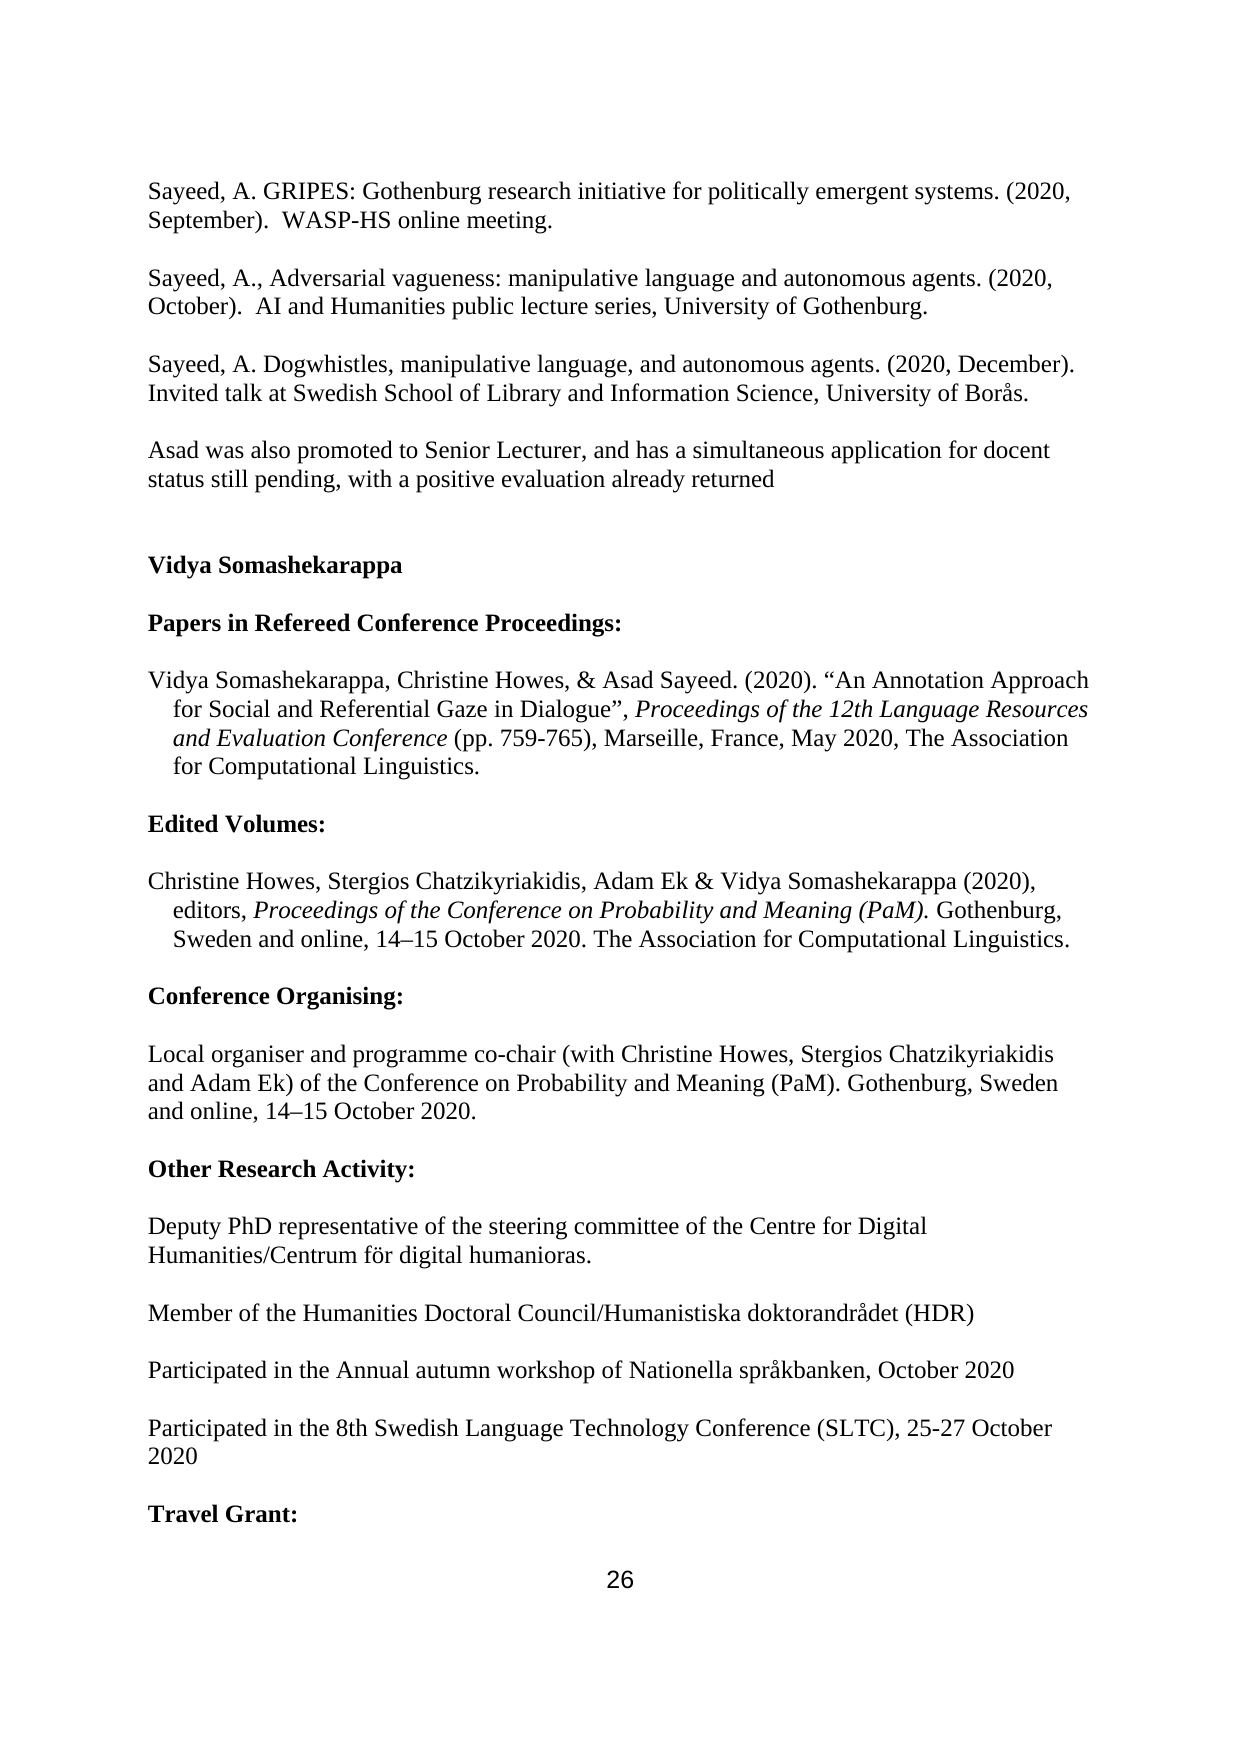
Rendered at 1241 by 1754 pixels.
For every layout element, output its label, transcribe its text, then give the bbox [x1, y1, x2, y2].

text Member of the Humanities Doctoral Council/Humanistiska doktorandrådet (HDR) [148, 1298, 1093, 1326]
text Christine Howes, Stergios Chatzikyriakidis, Adam Ek & Vidya Somashekarappa (2020), [148, 866, 1093, 895]
text Participated in the Annual autumn workshop of Nationella språkbanken, October 2020 [148, 1355, 1093, 1384]
text editors, Proceedings of the Conference on Probability and Meaning (PaM). Gothenburg, [148, 895, 1093, 924]
text Deputy PhD representative of the steering committee of the Centre for Digital Humanities/Centrum för digital humanioras. [148, 1211, 1093, 1269]
text Vidya Somashekarappa, Christine Howes, & Asad Sayeed. (2020). “An Annotation Approach [148, 665, 1093, 694]
text Vidya Somashekarappa [148, 550, 1093, 579]
text Local organiser and programme co-chair (with Christine Howes, Stergios Chatzikyriakidis and Adam Ek) of the Conference on Probability and Meaning (PaM). Gothenburg, Sweden and online, 14–15 October 2020. [148, 1039, 1093, 1125]
text for Computational Linguistics. [148, 751, 1093, 780]
text Sayeed, A. GRIPES: Gothenburg research initiative for politically emergent systems. (2020, September). WASP-HS online meeting. [148, 176, 1093, 234]
text Edited Volumes: [148, 809, 1093, 838]
text Asad was also promoted to Senior Lecturer, and has a simultaneous application for docent status still pending, with a positive evaluation already returned [148, 435, 1093, 493]
text Sayeed, A., Adversarial vagueness: manipulative language and autonomous agents. (2020, October). AI and Humanities public lecture series, University of Gothenburg. [148, 263, 1093, 320]
text Other Research Activity: [148, 1154, 1093, 1183]
text Sweden and online, 14–15 October 2020. The Association for Computational Linguistics. [148, 924, 1093, 953]
text Participated in the 8th Swedish Language Technology Conference (SLTC), 25-27 October 2020 [148, 1413, 1093, 1470]
text Sayeed, A. Dogwhistles, manipulative language, and autonomous agents. (2020, December). Invited talk at Swedish School of Library and Information Science, University of Borås. [148, 349, 1093, 406]
text for Social and Referential Gaze in Dialogue”, Proceedings of the 12th Language Resources [148, 694, 1093, 723]
text Travel Grant: [148, 1499, 1093, 1528]
text and Evaluation Conference (pp. 759-765), Marseille, France, May 2020, The Association [148, 723, 1093, 751]
text Conference Organising: [148, 981, 1093, 1010]
text Papers in Refereed Conference Proceedings: [148, 608, 1093, 636]
